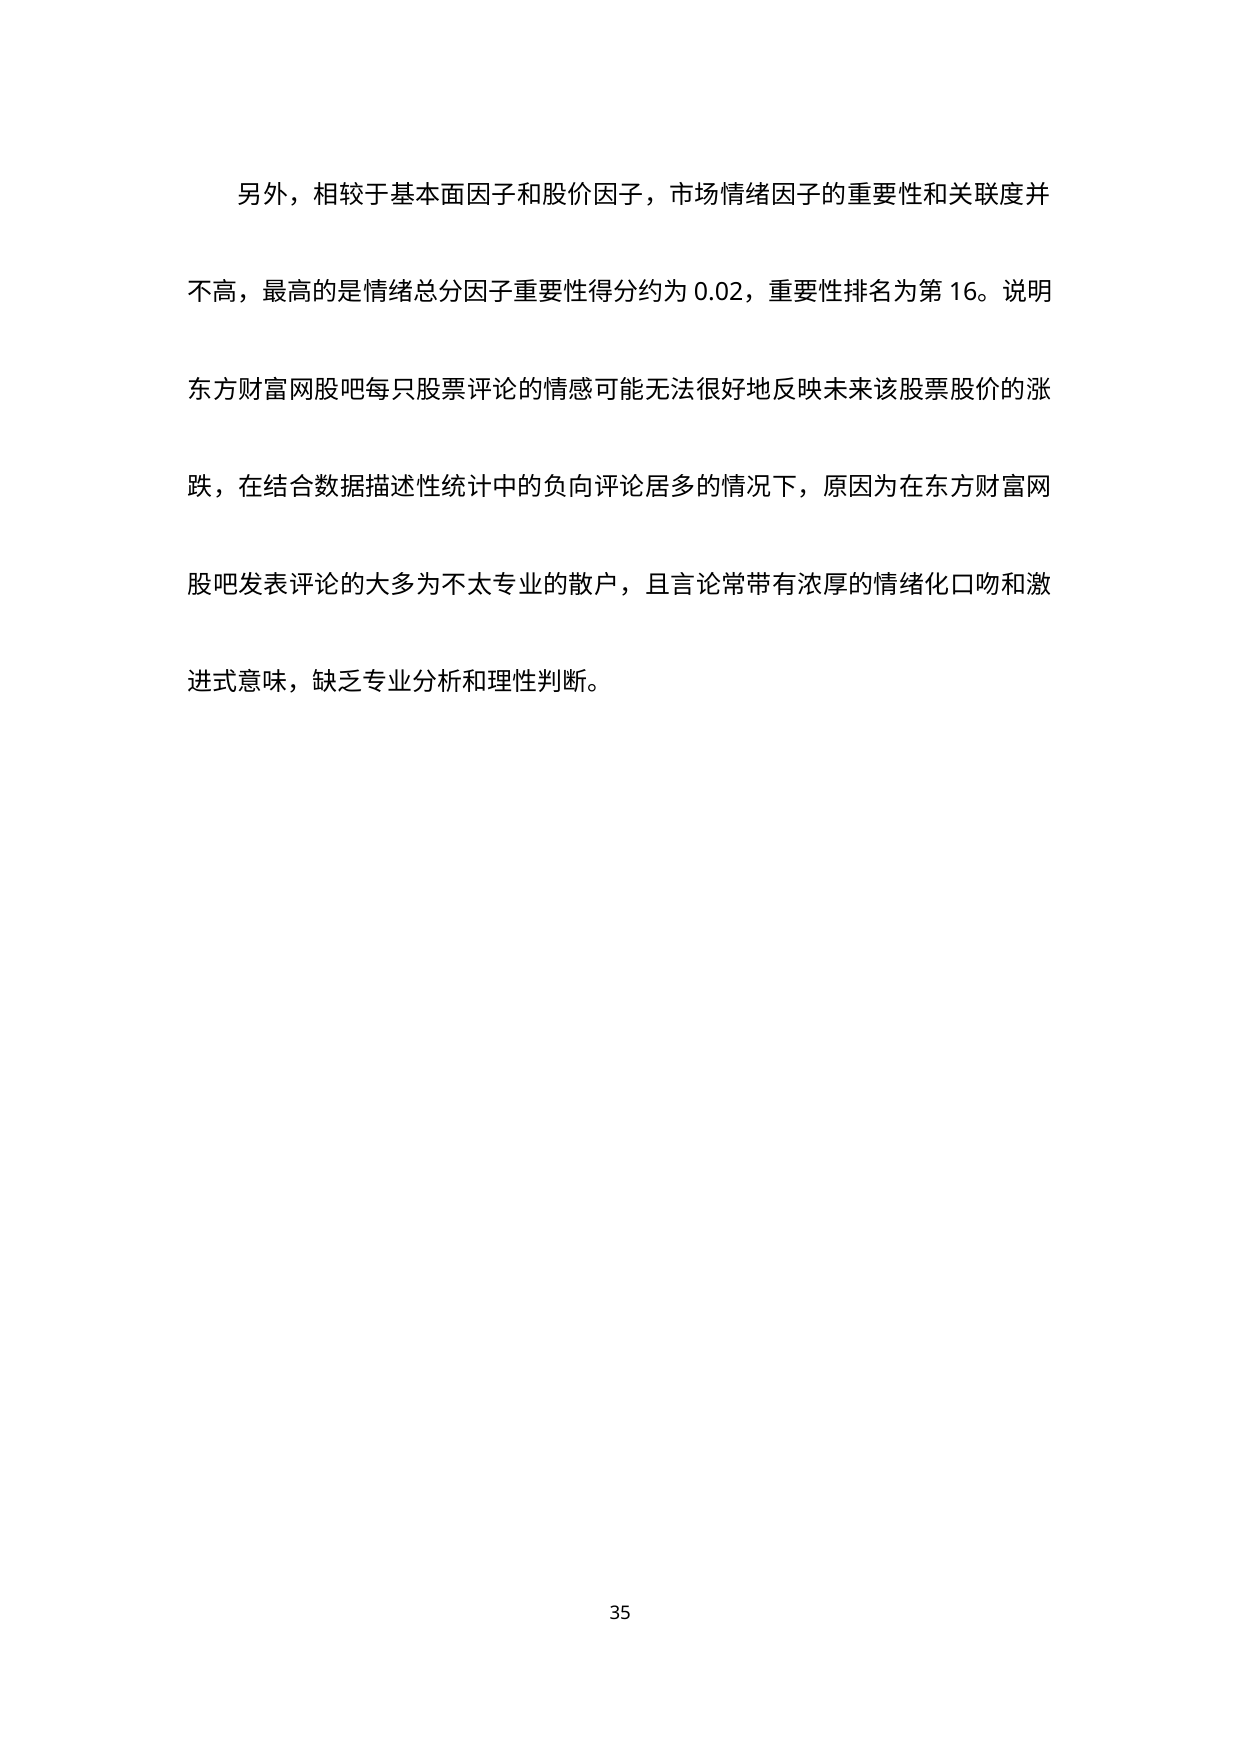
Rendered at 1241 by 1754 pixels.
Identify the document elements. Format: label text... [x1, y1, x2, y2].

text 另外，相较于基本面因子和股价因子，市场情绪因子的重要性和关联度并不高，最高的是情绪总分因子重要性得分约为0.02，重要性排名为第16。说明东方财富网股吧每只股票评论的情感可能无法很好地反映未来该股票股价的涨跌，在结合数据描述性统计中的负向评论居多的情况下，原因为在东方财富网股吧发表评论的大多为不太专业的散户，且言论常带有浓厚的情绪化口吻和激进式意味，缺乏专业分析和理性判断。 [187, 160, 1053, 712]
